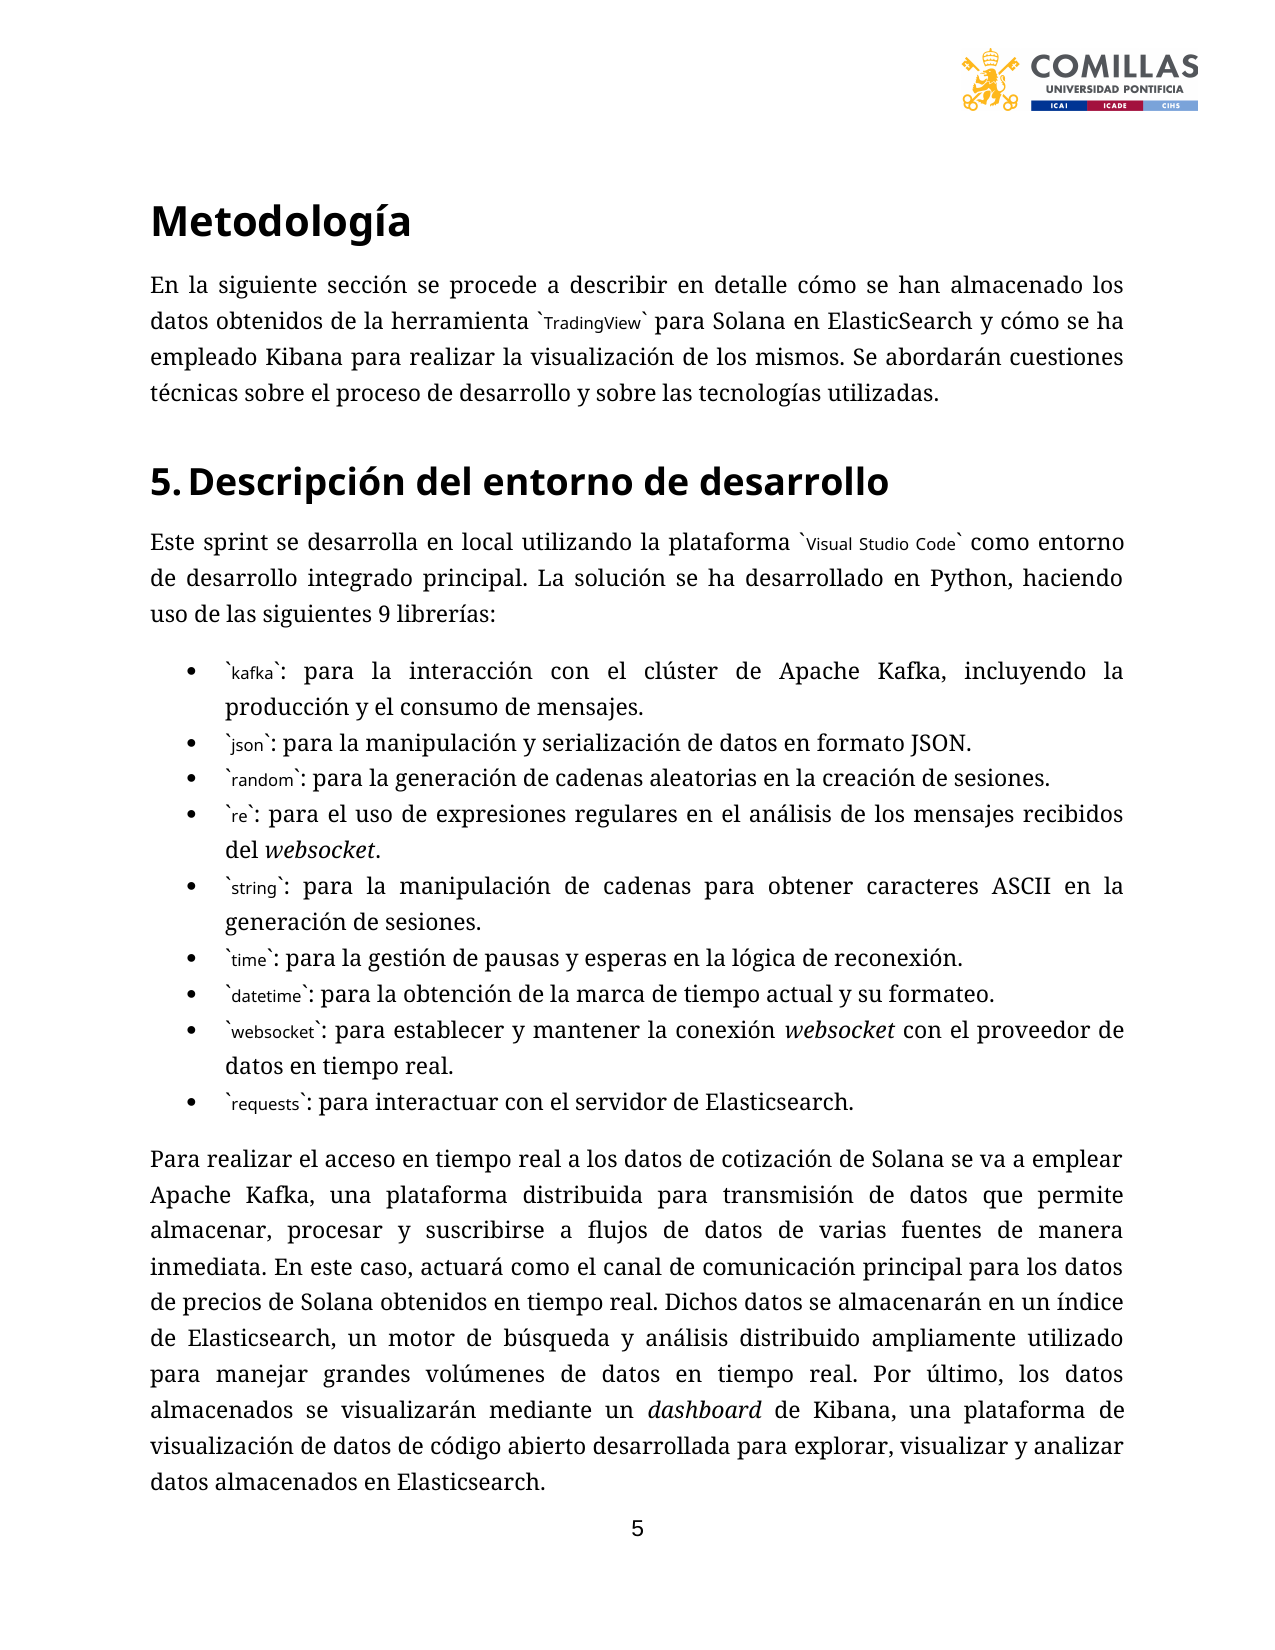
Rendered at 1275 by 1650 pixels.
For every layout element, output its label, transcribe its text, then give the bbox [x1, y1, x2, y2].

text Para realizar el acceso en tiempo real a los datos de cotización de Solana se va a emplear Apache Kafka, una plataforma distribuida para transmisión de datos que permite almacenar, procesar y suscribirse a flujos de datos de varias fuentes de manera inmediata. En este caso, actuará como el canal de comunicación principal para los datos de precios de Solana obtenidos en tiempo real. Dichos datos se almacenarán en un índice de Elasticsearch, un motor de búsqueda y análisis distribuido ampliamente utilizado para manejar grandes volúmenes de datos en tiempo real. Por último, los datos almacenados se visualizarán mediante un dashboard de Kibana, una plataforma de visualización de datos de código abierto desarrollada para explorar, visualizar y analizar datos almacenados en Elasticsearch. [150, 1143, 1125, 1497]
list `string`: para la manipulación de cadenas para obtener caracteres ASCII en la generación de sesiones. [187, 870, 1125, 937]
list `websocket`: para establecer y mantener la conexión websocket con el proveedor de datos en tiempo real. [187, 1014, 1125, 1081]
text Este sprint se desarrolla en local utilizando la plataforma `Visual Studio Code` como entorno de desarrollo integrado principal. La solución se ha desarrollado en Python, haciendo uso de las siguientes 9 librerías: [150, 526, 1125, 629]
list `json`: para la manipulación y serialización de datos en formato JSON. [187, 726, 1125, 758]
list `time`: para la gestión de pausas y esperas en la lógica de reconexión. [187, 942, 1125, 973]
list `datetime`: para la obtención de la marca de tiempo actual y su formateo. [187, 978, 1125, 1009]
list `requests`: para interactuar con el servidor de Elasticsearch. [187, 1086, 1125, 1117]
subtitle Descripción del entorno de desarrollo [150, 455, 1125, 506]
subtitle Metodología [150, 192, 1125, 248]
list `random`: para la generación de cadenas aleatorias en la creación de sesiones. [187, 762, 1125, 794]
text En la siguiente sección se procede a describir en detalle cómo se han almacenado los datos obtenidos de la herramienta `TradingView` para Solana en ElasticSearch y cómo se ha empleado Kibana para realizar la visualización de los mismos. Se abordarán cuestiones técnicas sobre el proceso de desarrollo y sobre las tecnologías utilizadas. [150, 269, 1125, 408]
list `re`: para el uso de expresiones regulares en el análisis de los mensajes recibidos del websocket. [187, 798, 1125, 866]
picture [961, 48, 1198, 111]
list `kafka`: para la interacción con el clúster de Apache Kafka, incluyendo la producción y el consumo de mensajes. [187, 654, 1125, 722]
